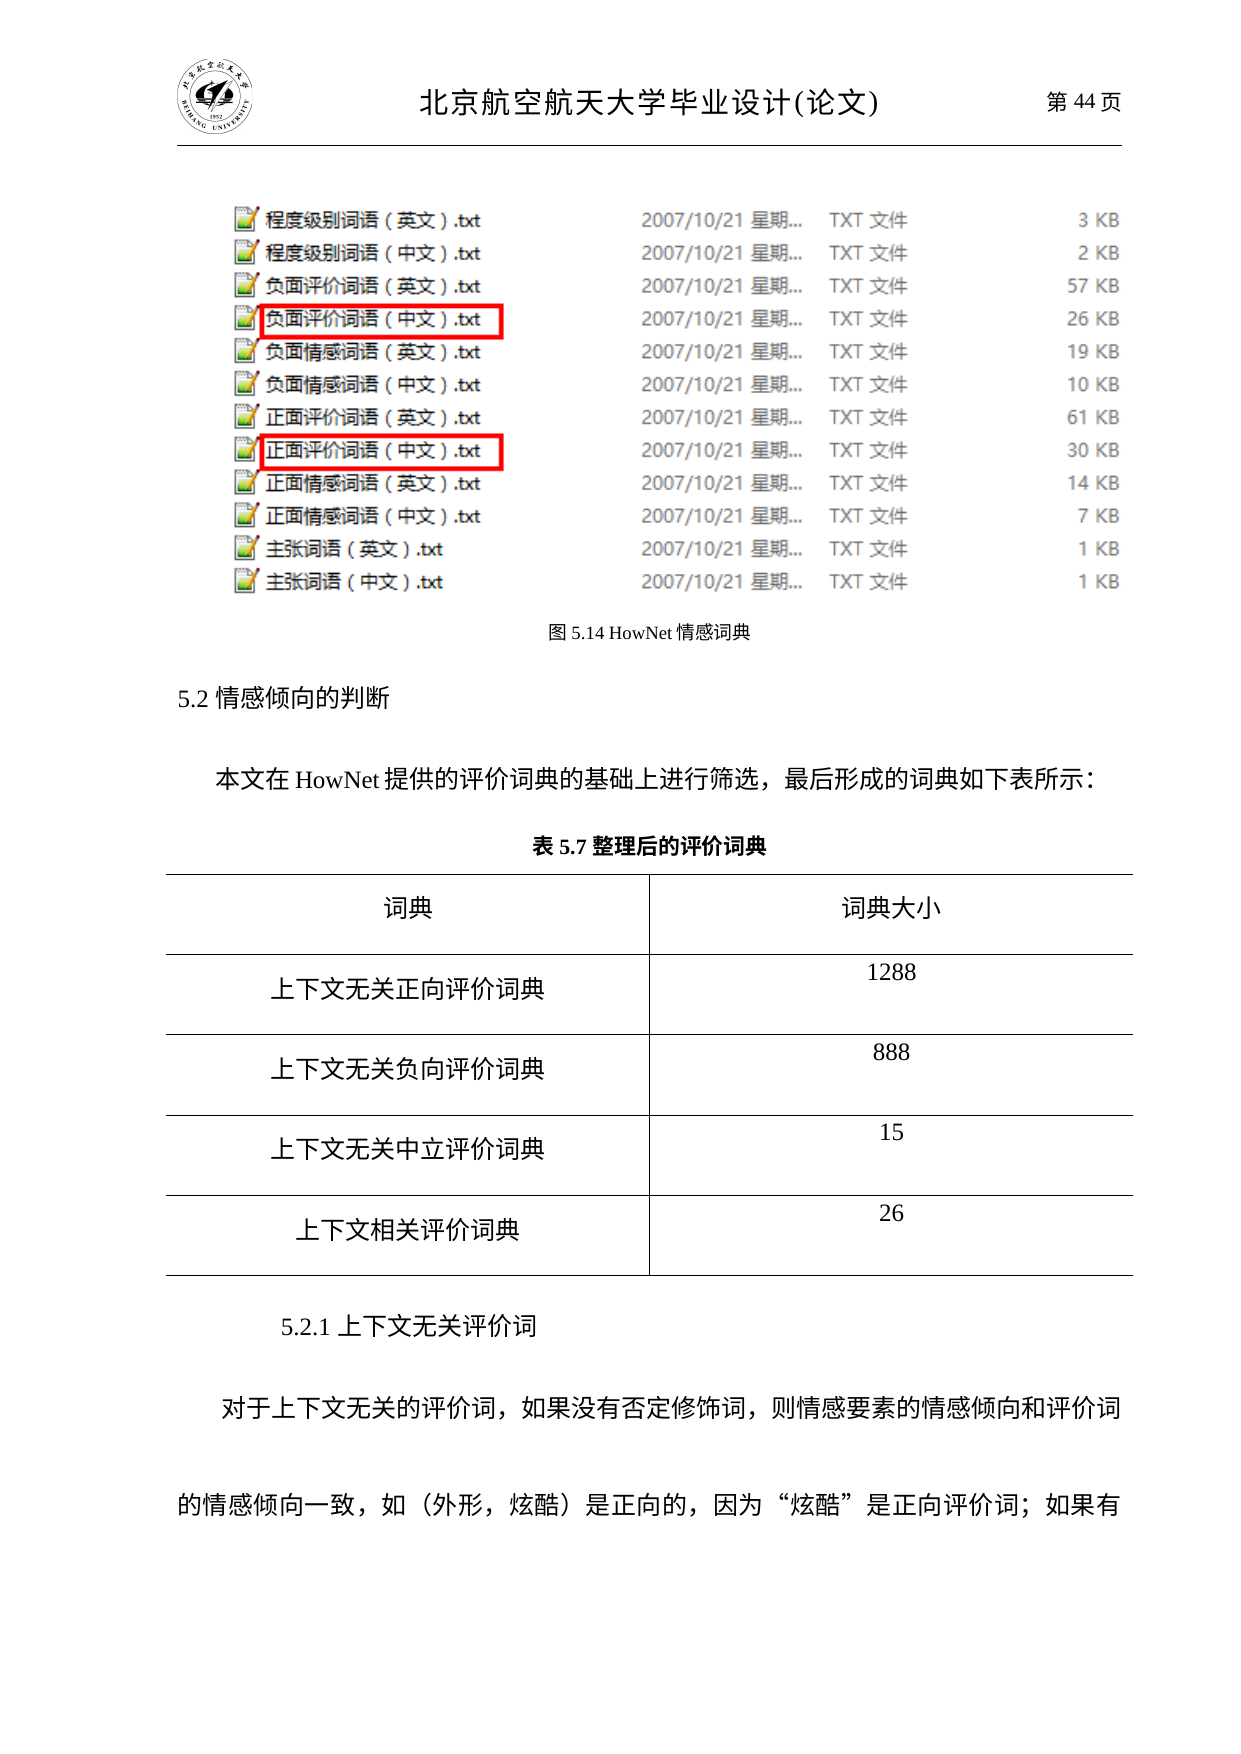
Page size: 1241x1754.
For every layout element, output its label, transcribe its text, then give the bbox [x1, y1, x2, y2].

text 本文在HowNet提供的评价词典的基础上进行筛选，最后形成的词典如下表所示： [177, 745, 1122, 810]
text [177, 1374, 1122, 1536]
table_cell 888 [650, 1035, 1133, 1114]
subtitle 情感倾向的判断 [177, 664, 1122, 729]
table_cell 26 [650, 1196, 1133, 1275]
table_cell 15 [650, 1116, 1133, 1195]
picture [177, 59, 253, 134]
subtitle 上下文无关评价词 [281, 1292, 1122, 1357]
table_cell 上下文无关中立评价词典 [166, 1116, 649, 1195]
table_cell 上下文相关评价词典 [166, 1196, 649, 1275]
table_header 词典 [166, 875, 649, 954]
picture [227, 199, 1149, 609]
table_cell 1288 [650, 955, 1133, 1034]
table_cell 上下文无关负向评价词典 [166, 1035, 649, 1114]
table_cell 上下文无关正向评价词典 [166, 955, 649, 1034]
table_header 词典大小 [650, 875, 1133, 954]
